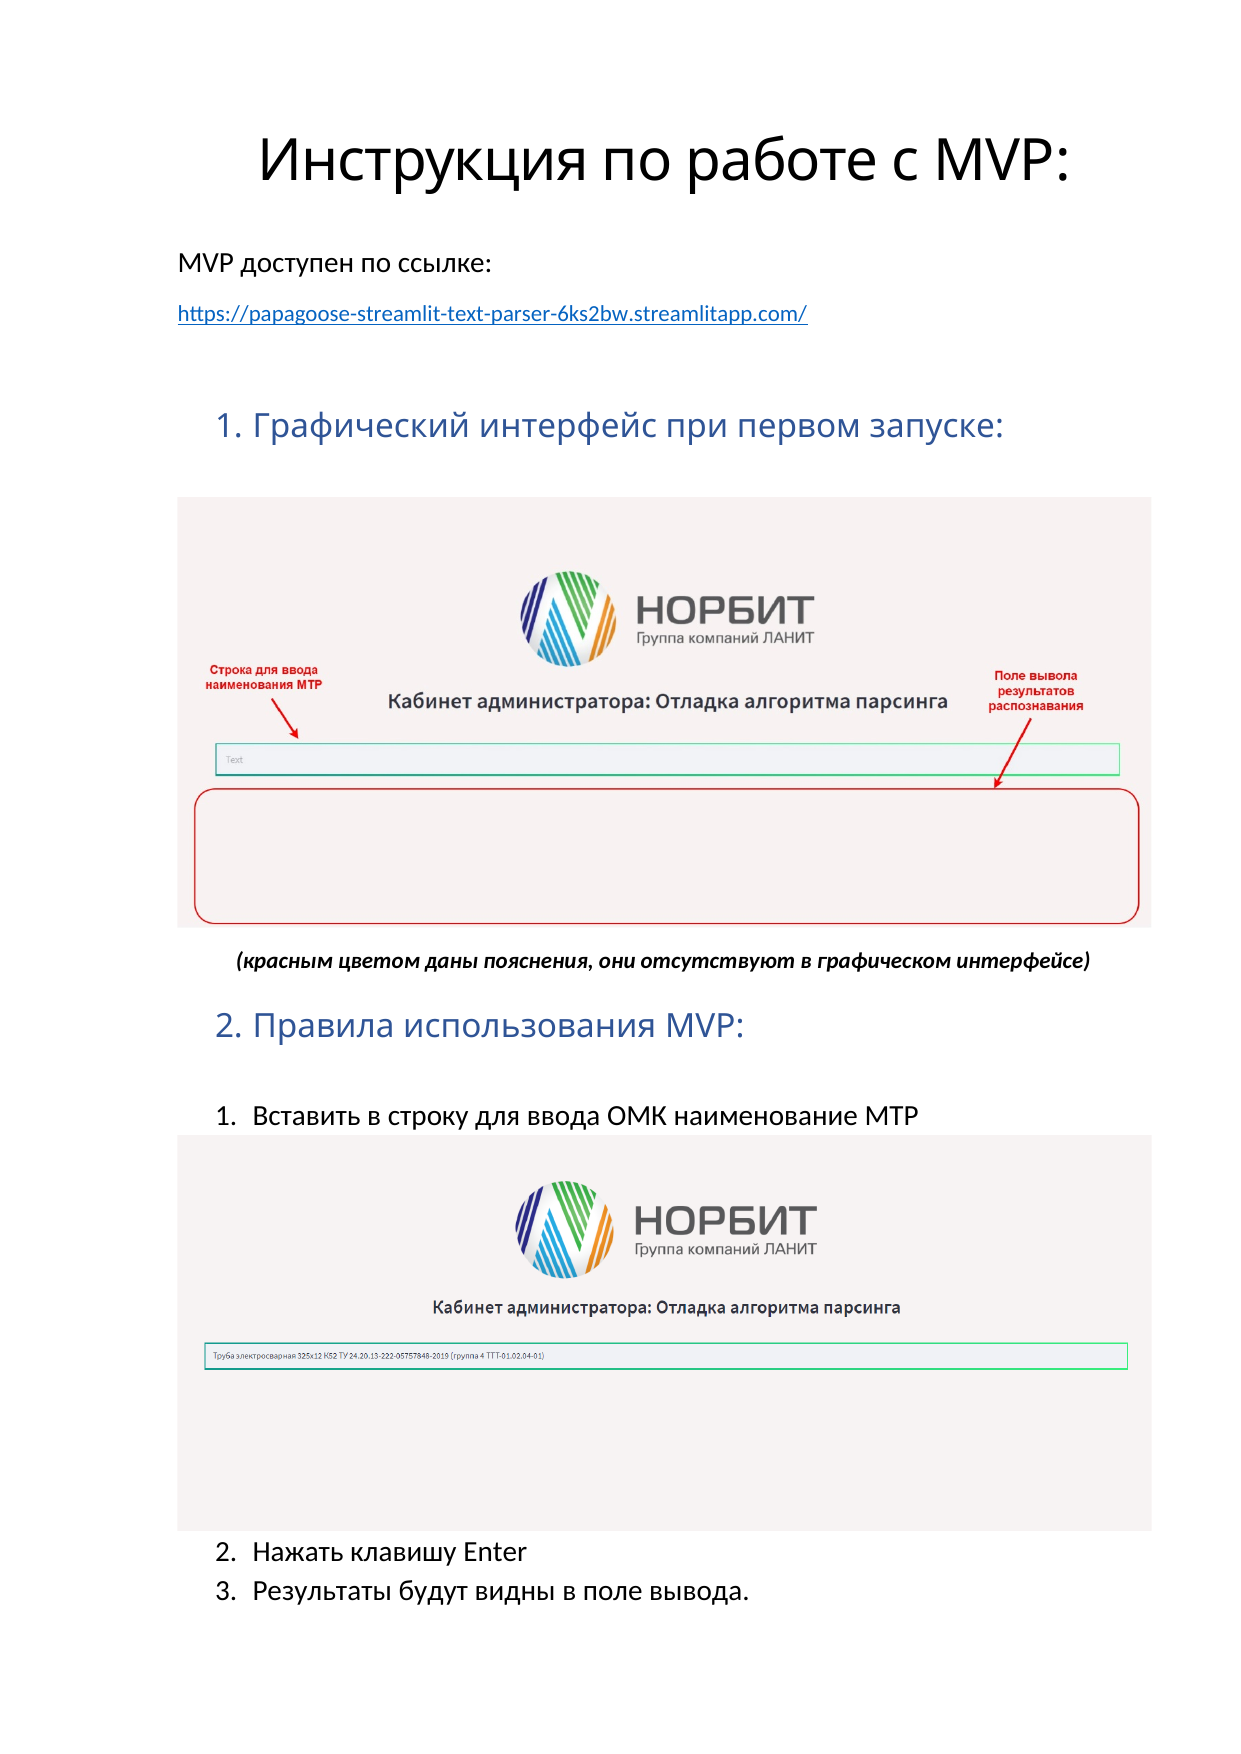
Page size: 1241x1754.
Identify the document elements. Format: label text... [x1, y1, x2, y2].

list Результаты будут видны в поле вывода. [215, 1572, 1152, 1607]
text https://papagoose-streamlit-text-parser-6ks2bw.streamlitapp.com/ [177, 299, 1152, 328]
list Нажать клавишу Enter [215, 1533, 1152, 1569]
subtitle Правила использования MVP: [215, 1001, 1152, 1047]
subtitle Графический интерфейс при первом запуске: [215, 402, 1152, 447]
text (красным цветом даны пояснения, они отсутствуют в графическом интерфейсе) [177, 946, 1152, 974]
list Вставить в строку для ввода ОМК наименование МТР [215, 1097, 1152, 1133]
picture [177, 1135, 1152, 1531]
picture [177, 497, 1152, 928]
title Инструкция по работе с MVP: [177, 118, 1152, 198]
text MVP доступен по ссылке: [177, 244, 1152, 280]
